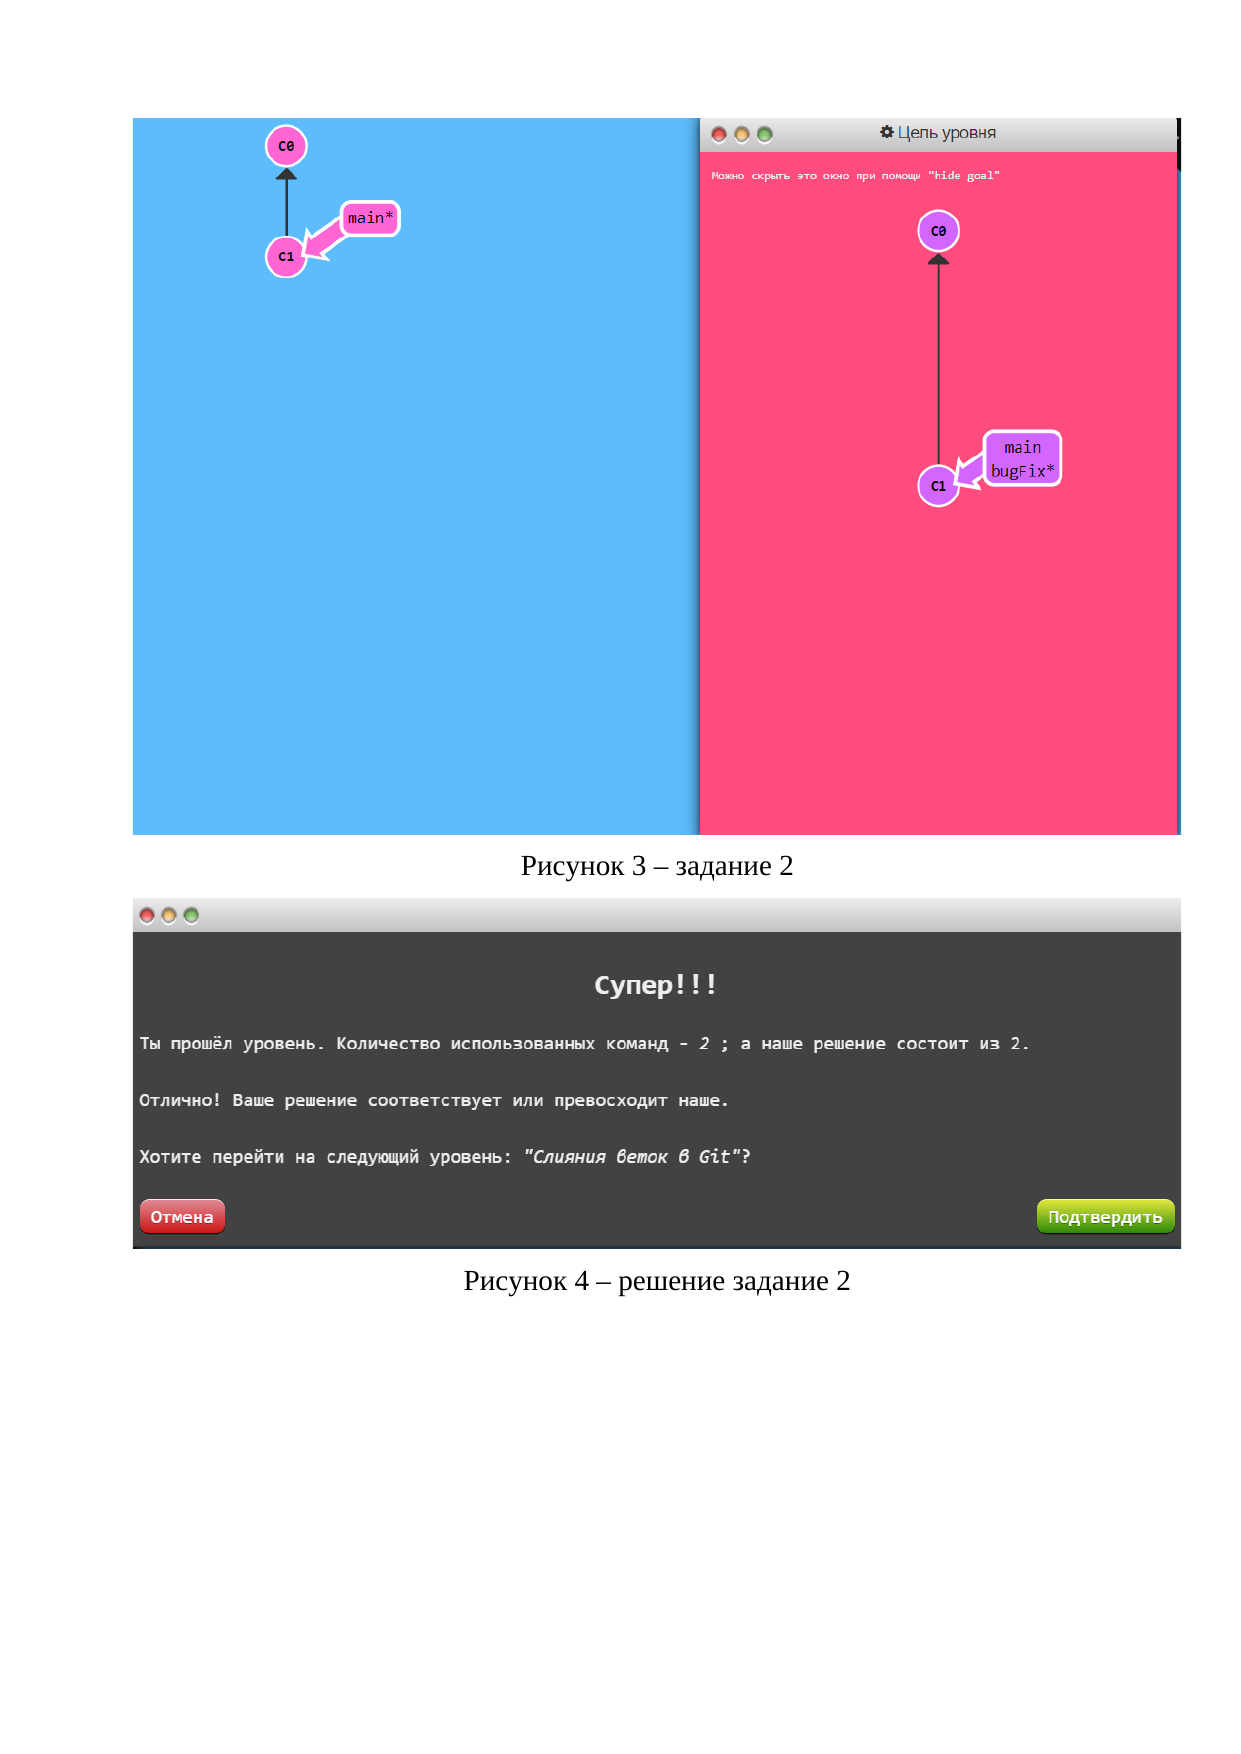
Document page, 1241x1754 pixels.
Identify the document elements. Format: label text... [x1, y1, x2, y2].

text Рисунок 4 – решение задание 2 [133, 1263, 1181, 1296]
picture [132, 118, 1182, 835]
picture [132, 898, 1182, 1249]
text Рисунок 3 – задание 2 [133, 848, 1181, 882]
